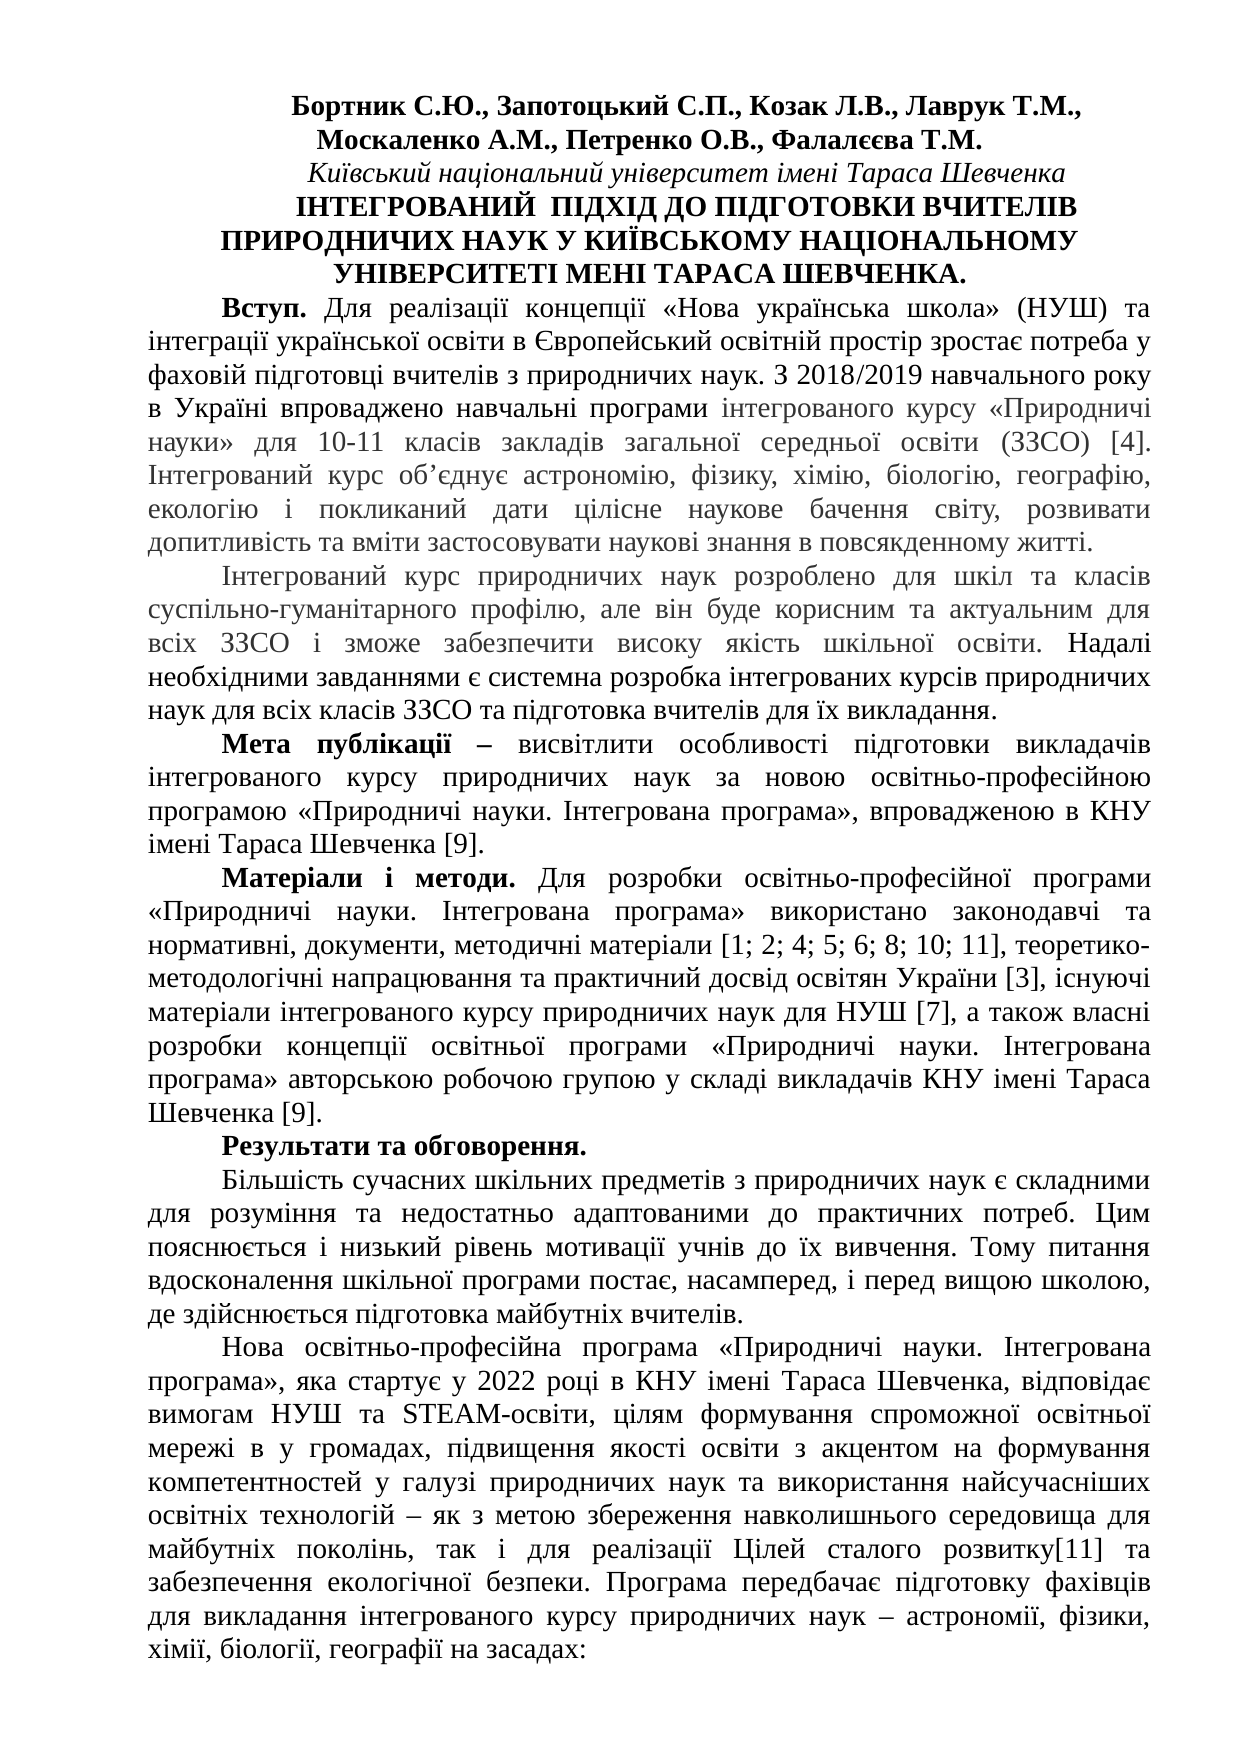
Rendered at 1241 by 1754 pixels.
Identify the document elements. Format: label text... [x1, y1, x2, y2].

text Результати та обговорення. [148, 1128, 1152, 1162]
text Мета публікації – висвітлити особливості підготовки викладачів інтегрованого курсу природничих наук за новою освітньо-професійною програмою «Природничі науки. Інтегрована програма», впровадженою в КНУ імені Тараса Шевченка [9]. [148, 726, 1152, 860]
text Більшість сучасних шкільних предметів з природничих наук є складними для розуміння та недостатньо адаптованими до практичних потреб. Цим пояснюється і низький рівень мотивації учнів до їх вивчення. Тому питання вдосконалення шкільної програми постає, насамперед, і перед вищою школою, де здійснюється підготовка майбутніх вчителів. [148, 1162, 1152, 1329]
text Київський національний університет імені Тараса Шевченка [148, 156, 1152, 189]
text Нова освітньо-професійна програма «Природничі науки. Інтегрована програма», яка стартує у 2022 році в КНУ імені Тараса Шевченка, відповідає вимогам НУШ та STEAM-освіти, цілям формування спроможної освітньої мережі в у громадах, підвищення якості освіти з акцентом на формування компетентностей у галузі природничих наук та використання найсучасніших освітніх технологій – як з метою збереження навколишнього середовища для майбутніх поколінь, так і для реалізації Цілей сталого розвитку[11] та забезпечення екологічної безпеки. Програма передбачає підготовку фахівців для викладання інтегрованого курсу природничих наук – астрономії, фізики, хімії, біології, географії на засадах: [148, 1329, 1152, 1665]
text Матеріали і методи. Для розробки освітньо-професійної програми «Природничі науки. Інтегрована програма» використано законодавчі та нормативні, документи, методичні матеріали [1; 2; 4; 5; 6; 8; 10; 11], теоретико-методологічні напрацювання та практичний досвід освітян України [3], існуючі матеріали інтегрованого курсу природничих наук для НУШ [7], а також власні розробки концепції освітньої програми «Природничі науки. Інтегрована програма» авторською робочою групою у складі викладачів КНУ імені Тараса Шевченка [9]. [148, 860, 1152, 1128]
subtitle Вступ. Для реалізації концепції «Нова українська школа» (НУШ) та інтеграції української освіти в Європейський освітній простір зростає потреба у фаховій підготовці вчителів з природничих наук. З 2018/2019 навчального року в Україні впроваджено навчальні програми інтегрованого курсу «Природничі науки» для 10-11 класів закладів загальної середньої освіти (ЗЗСО) [4]. Інтегрований курс об’єднує астрономію, фізику, хімію, біологію, географію, екологію і покликаний дати цілісне наукове бачення світу, розвивати допитливість та вміти застосовувати наукові знання в повсякденному житті. [148, 290, 1152, 558]
subtitle Інтегрований курс природничих наук розроблено для шкіл та класів суспільно-гуманітарного профілю, але він буде корисним та актуальним для всіх ЗЗСО і зможе забезпечити високу якість шкільної освіти. Надалі необхідними завданнями є системна розробка інтегрованих курсів природничих наук для всіх класів ЗЗСО та підготовка вчителів для їх викладання. [148, 558, 1152, 726]
text ІНТЕГРОВАНИЙ ПІДХІД ДО ПІДГОТОВКИ ВЧИТЕЛІВ ПРИРОДНИЧИХ НАУК У КИЇВСЬКОМУ НАЦІОНАЛЬНОМУ УНІВЕРСИТЕТІ МЕНІ ТАРАСА ШЕВЧЕНКА. [148, 189, 1152, 290]
text Бортник С.Ю., Запотоцький С.П., Козак Л.В., Лаврук Т.М., Москаленко А.М., Петренко О.В., Фалалєєва Т.М. [148, 88, 1152, 156]
